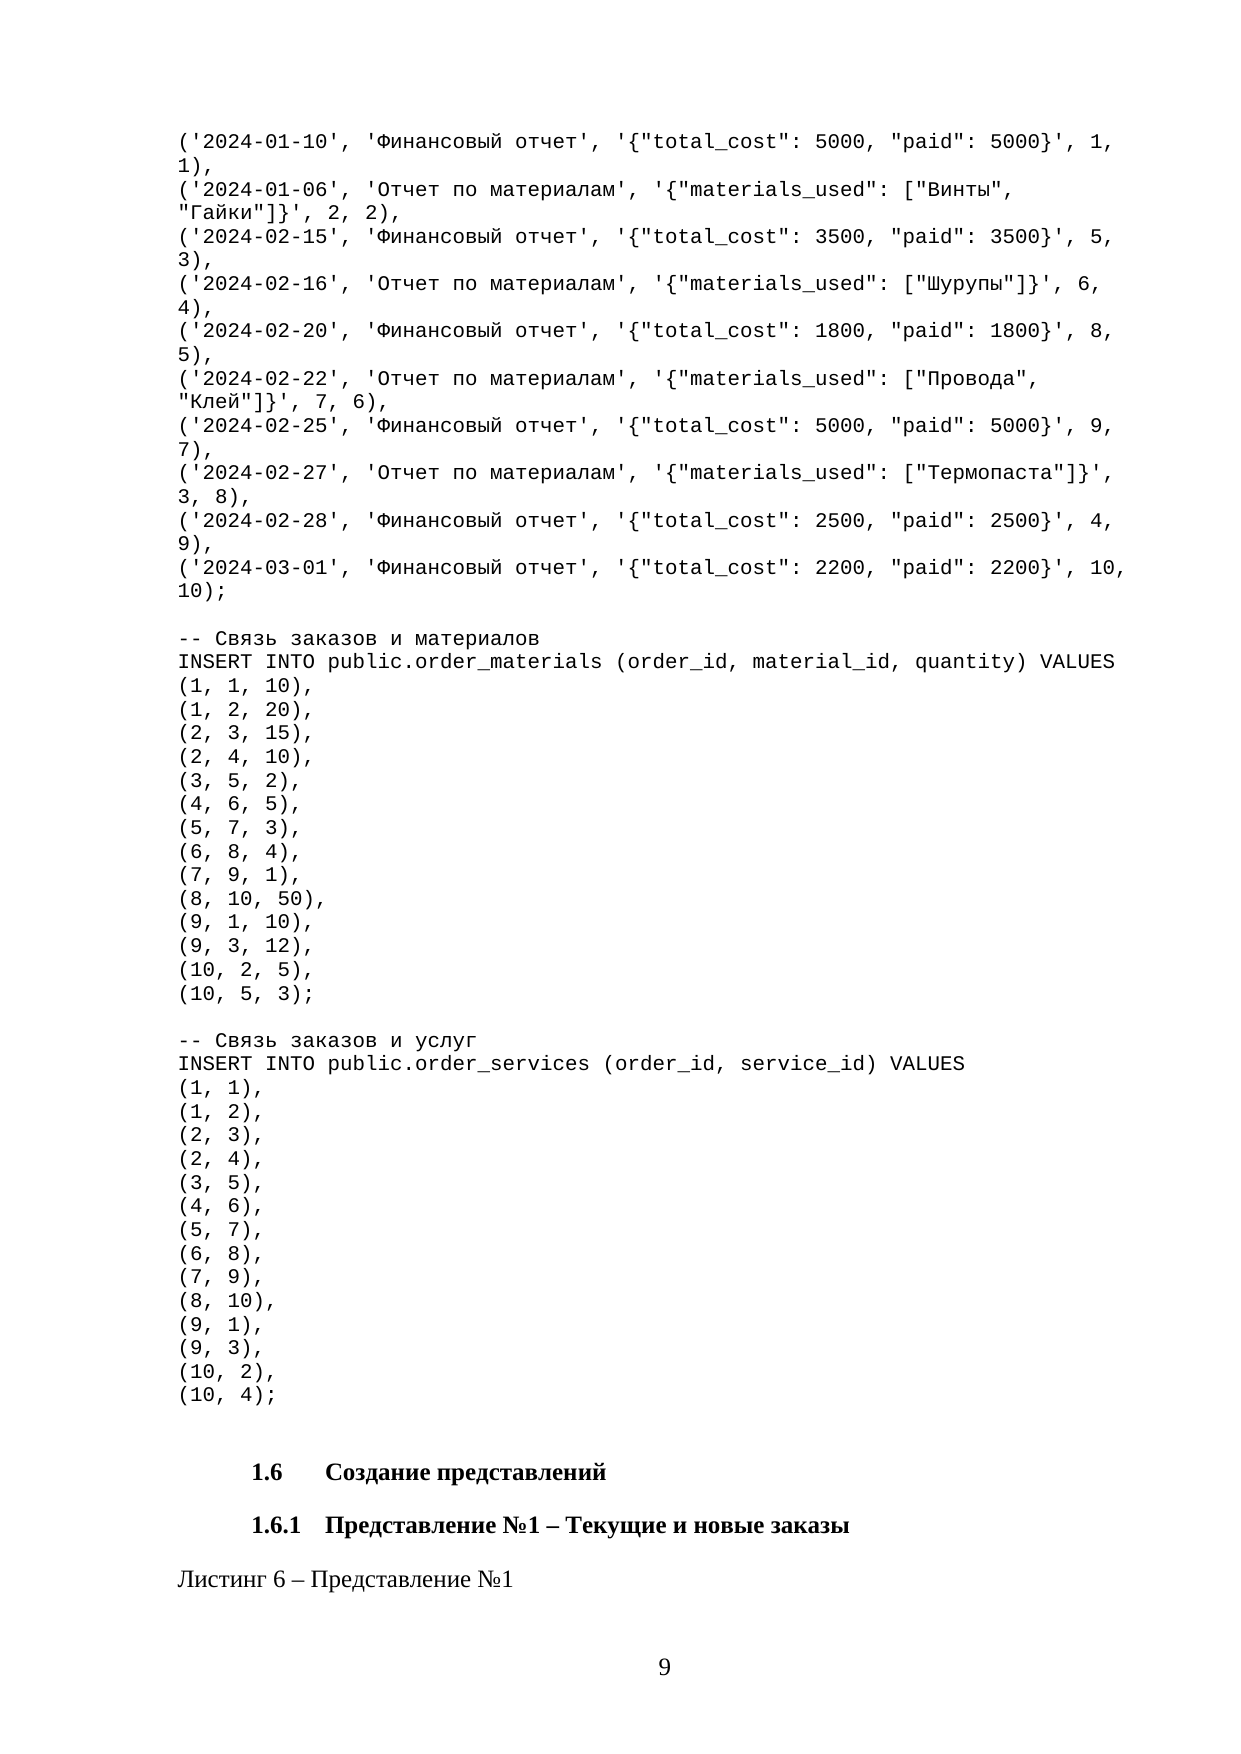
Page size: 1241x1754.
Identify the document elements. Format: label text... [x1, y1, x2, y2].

subtitle Представление №1 – Текущие и новые заказы [251, 1511, 1152, 1539]
text ('2024-03-01', 'Финансовый отчет', '{"total_cost": 2200, "paid": 2200}', 10, 10); [177, 557, 1152, 604]
text (5, 7), [177, 1219, 1152, 1243]
text (9, 3, 12), [177, 935, 1152, 959]
text (10, 2), [177, 1361, 1152, 1384]
text (10, 5, 3); [177, 982, 1152, 1006]
text ('2024-01-06', 'Отчет по материалам', '{"materials_used": ["Винты", "Гайки"]}', 2, 2), [177, 178, 1152, 226]
text (7, 9, 1), [177, 864, 1152, 888]
text (6, 8, 4), [177, 841, 1152, 864]
text (2, 3), [177, 1124, 1152, 1148]
text ('2024-01-10', 'Финансовый отчет', '{"total_cost": 5000, "paid": 5000}', 1, 1), [177, 131, 1152, 178]
text (1, 1, 10), [177, 675, 1152, 699]
text (9, 1, 10), [177, 912, 1152, 935]
text (2, 3, 15), [177, 722, 1152, 746]
text (8, 10, 50), [177, 888, 1152, 912]
text (3, 5, 2), [177, 770, 1152, 793]
text ('2024-02-15', 'Финансовый отчет', '{"total_cost": 3500, "paid": 3500}', 5, 3), [177, 226, 1152, 273]
text ('2024-02-28', 'Финансовый отчет', '{"total_cost": 2500, "paid": 2500}', 4, 9), [177, 509, 1152, 557]
text INSERT INTO public.order_services (order_id, service_id) VALUES [177, 1053, 1152, 1077]
text ('2024-02-20', 'Финансовый отчет', '{"total_cost": 1800, "paid": 1800}', 8, 5), [177, 320, 1152, 368]
text ('2024-02-16', 'Отчет по материалам', '{"materials_used": ["Шурупы"]}', 6, 4), [177, 273, 1152, 320]
text (4, 6, 5), [177, 793, 1152, 817]
text (5, 7, 3), [177, 817, 1152, 841]
text (6, 8), [177, 1243, 1152, 1266]
text (1, 2), [177, 1101, 1152, 1124]
text ('2024-02-25', 'Финансовый отчет', '{"total_cost": 5000, "paid": 5000}', 9, 7), [177, 415, 1152, 462]
text INSERT INTO public.order_materials (order_id, material_id, quantity) VALUES [177, 651, 1152, 675]
text Представление №1 [177, 1564, 1152, 1593]
text (2, 4, 10), [177, 746, 1152, 770]
text (9, 3), [177, 1337, 1152, 1361]
text (1, 1), [177, 1077, 1152, 1101]
text (9, 1), [177, 1313, 1152, 1337]
text (8, 10), [177, 1290, 1152, 1313]
text (3, 5), [177, 1172, 1152, 1195]
text ('2024-02-27', 'Отчет по материалам', '{"materials_used": ["Термопаста"]}', 3, 8), [177, 462, 1152, 509]
text -- Связь заказов и услуг [177, 1030, 1152, 1053]
subtitle Создание представлений [251, 1457, 1093, 1486]
text (10, 4); [177, 1384, 1152, 1408]
text (1, 2, 20), [177, 699, 1152, 722]
text -- Связь заказов и материалов [177, 628, 1152, 651]
text (7, 9), [177, 1266, 1152, 1290]
text (10, 2, 5), [177, 959, 1152, 982]
text (4, 6), [177, 1195, 1152, 1219]
text ('2024-02-22', 'Отчет по материалам', '{"materials_used": ["Провода", "Клей"]}', 7, 6), [177, 368, 1152, 415]
text (2, 4), [177, 1148, 1152, 1172]
